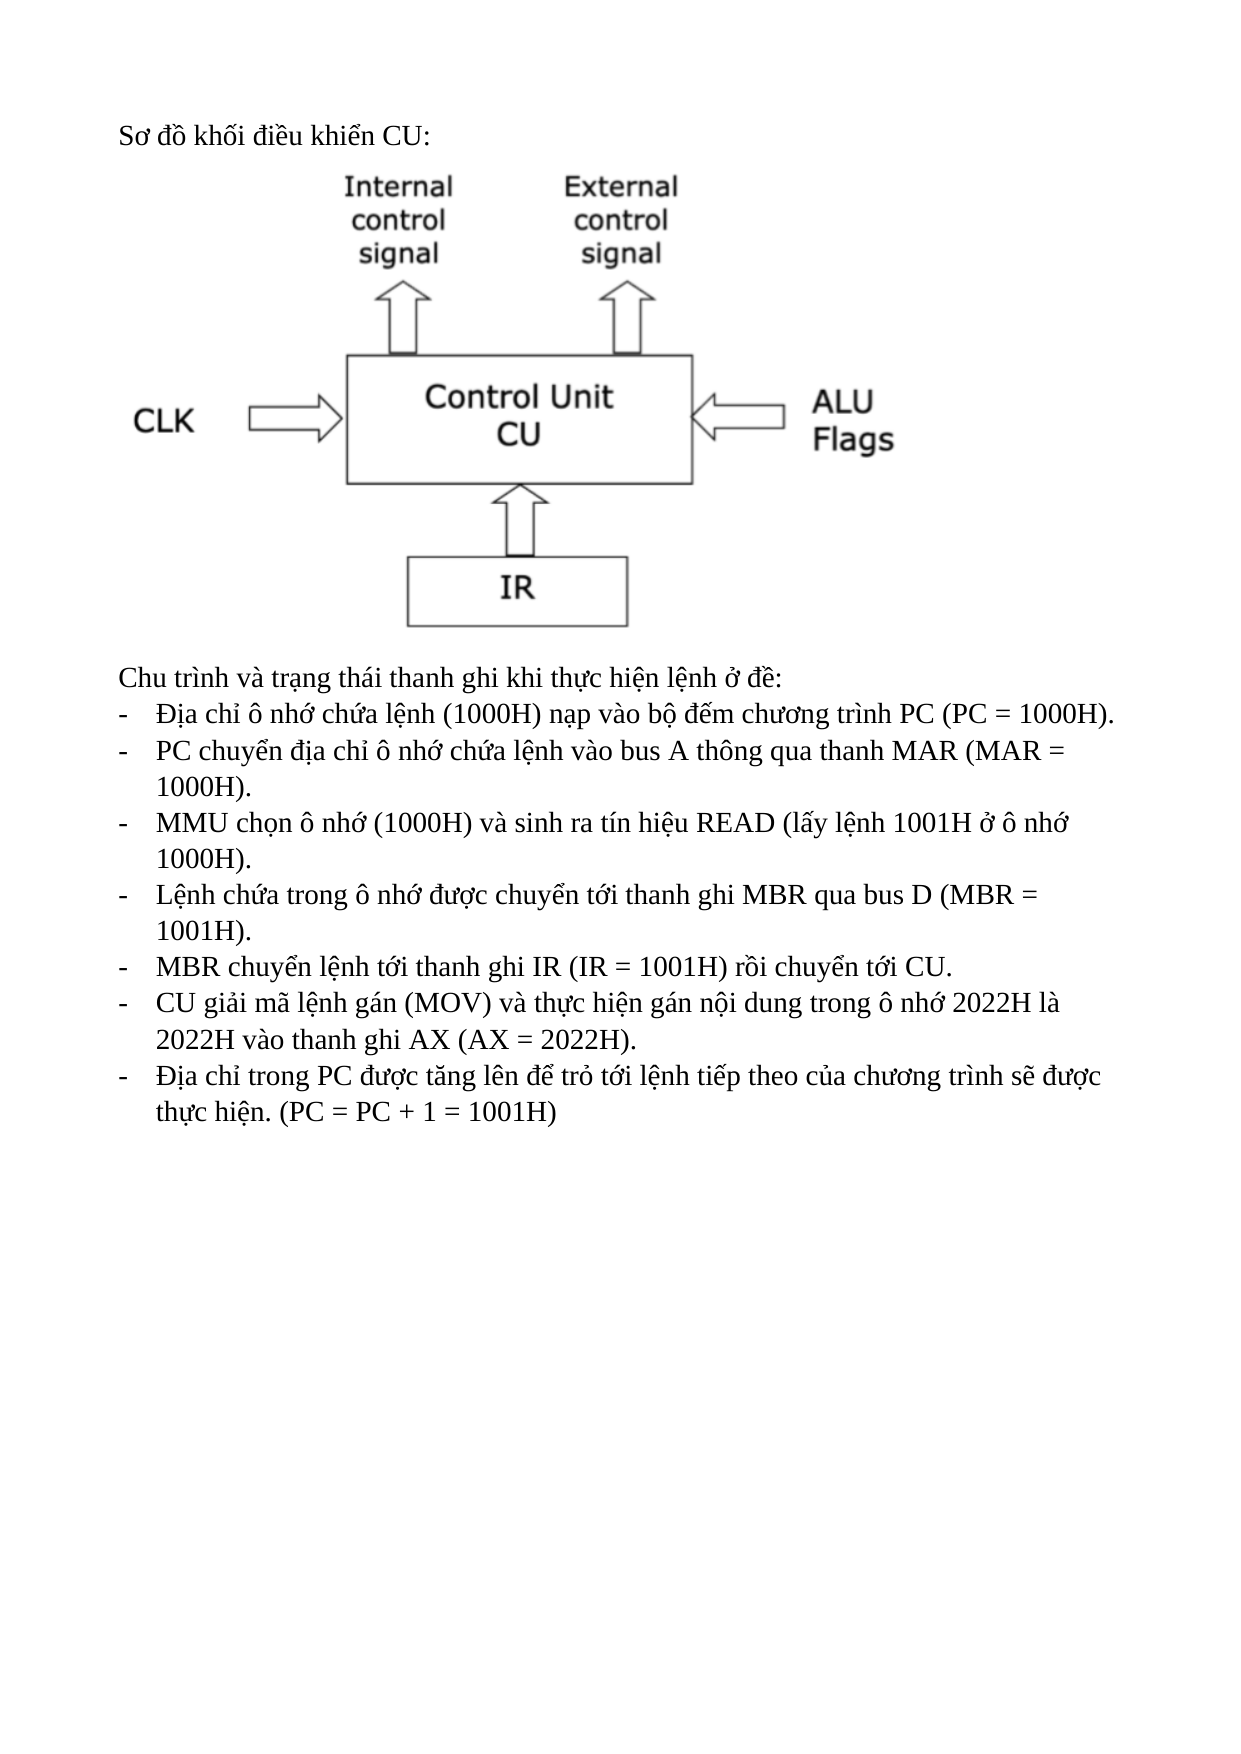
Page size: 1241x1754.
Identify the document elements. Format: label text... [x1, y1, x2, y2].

list MBR chuyển lệnh tới thanh ghi IR (IR = 1001H) rồi chuyển tới CU. [118, 949, 1122, 983]
list CU giải mã lệnh gán (MOV) và thực hiện gán nội dung trong ô nhớ 2022H là 2022H vào thanh ghi AX (AX = 2022H). [118, 986, 1122, 1055]
picture [115, 161, 902, 630]
list Lệnh chứa trong ô nhớ được chuyển tới thanh ghi MBR qua bus D (MBR = 1001H). [118, 877, 1122, 947]
list PC chuyển địa chỉ ô nhớ chứa lệnh vào bus A thông qua thanh MAR (MAR = 1000H). [118, 733, 1122, 802]
list Sơ đồ khối điều khiển CU: [118, 118, 1122, 152]
list Địa chỉ trong PC được tăng lên để trỏ tới lệnh tiếp theo của chương trình sẽ được thực hiện. (PC = PC + 1 = 1001H) [118, 1058, 1122, 1128]
list Chu trình và trạng thái thanh ghi khi thực hiện lệnh ở đề: [118, 660, 1122, 694]
list MMU chọn ô nhớ (1000H) và sinh ra tín hiệu READ (lấy lệnh 1001H ở ô nhớ 1000H). [118, 805, 1122, 874]
list Địa chỉ ô nhớ chứa lệnh (1000H) nạp vào bộ đếm chương trình PC (PC = 1000H). [118, 696, 1122, 730]
